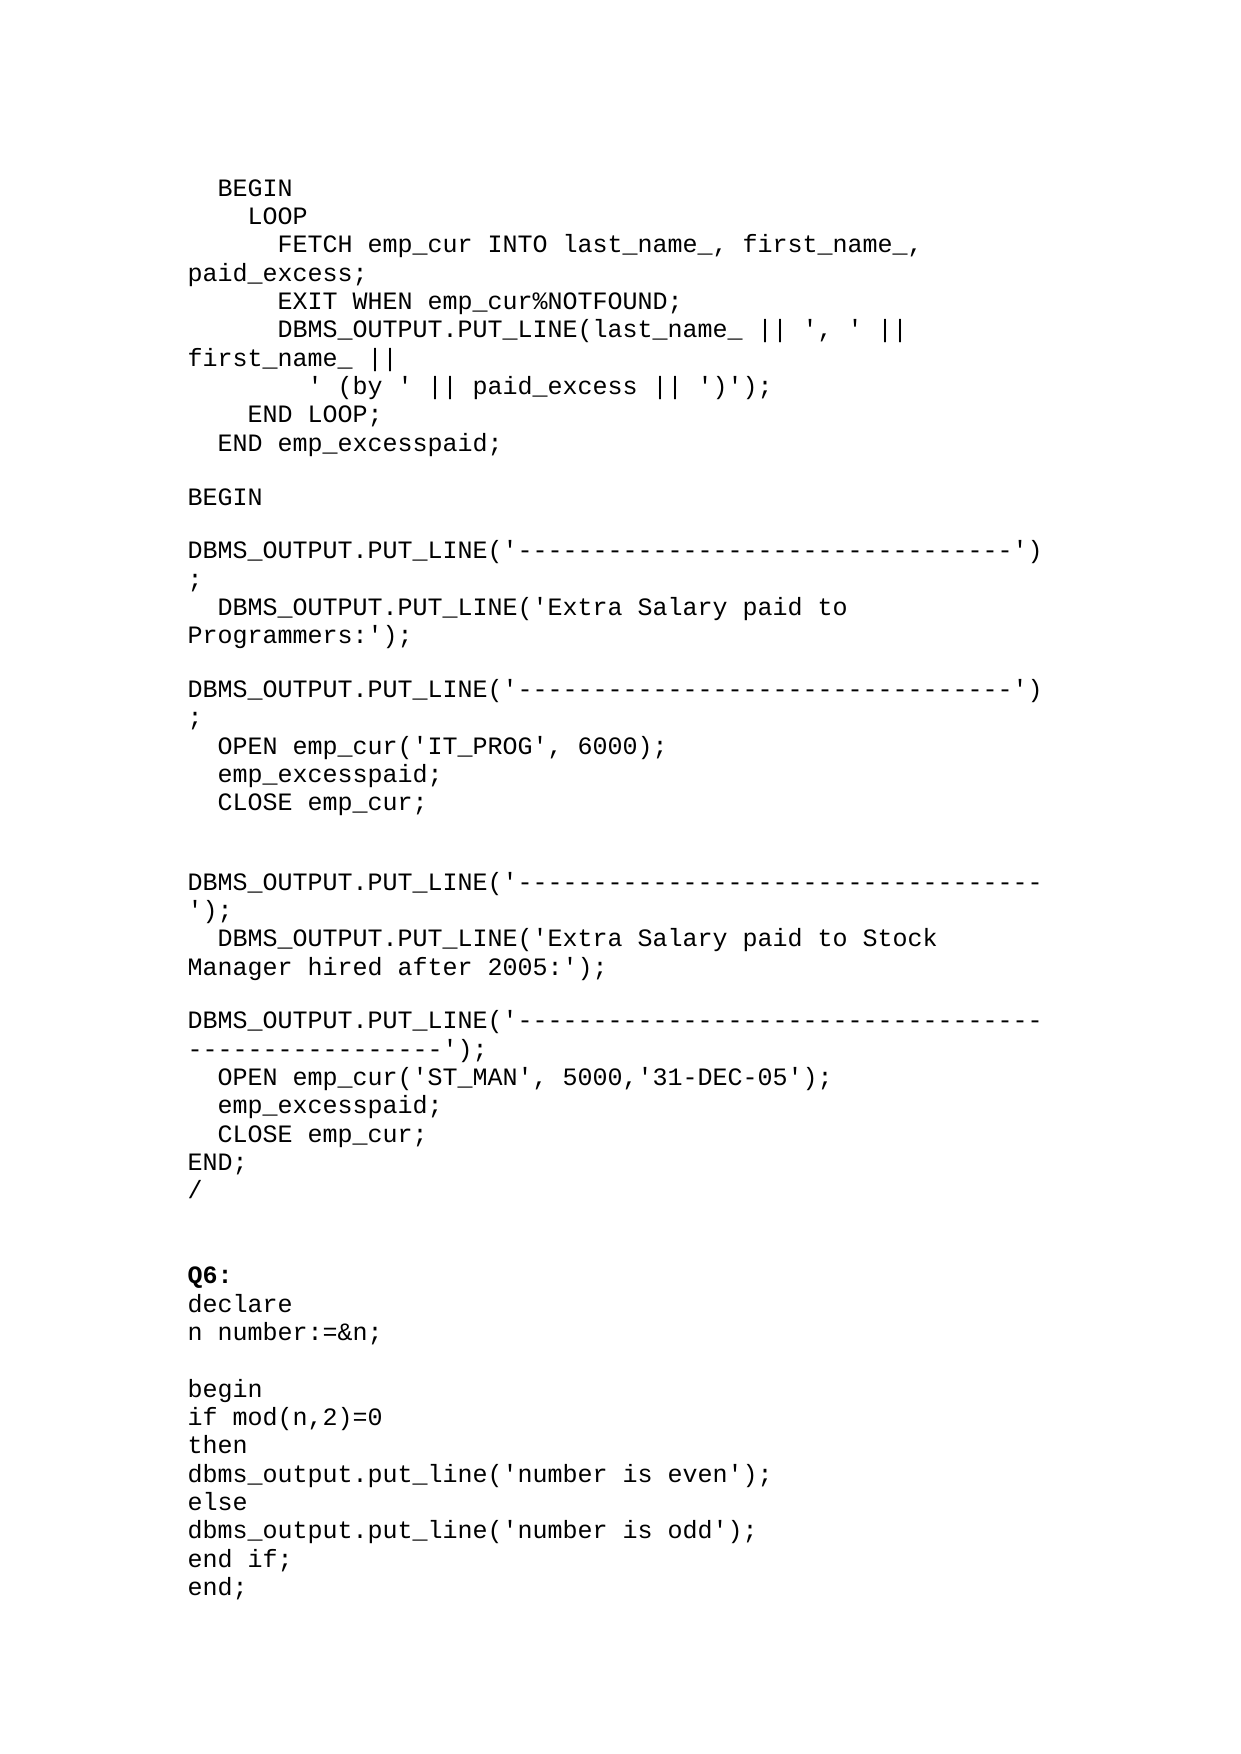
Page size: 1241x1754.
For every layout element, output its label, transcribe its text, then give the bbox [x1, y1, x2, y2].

text BEGIN [187, 484, 1053, 512]
text / [187, 1178, 1053, 1206]
text end; [187, 1574, 1053, 1603]
text begin [187, 1376, 1053, 1404]
text CLOSE emp_cur; [187, 1121, 1053, 1149]
text DBMS_OUTPUT.PUT_LINE('----------------------------------------------------'); [187, 982, 1053, 1064]
text DBMS_OUTPUT.PUT_LINE('Extra Salary paid to Programmers:'); [187, 594, 1053, 651]
text dbms_output.put_line('number is odd'); [187, 1518, 1053, 1546]
text emp_excesspaid; [187, 1093, 1053, 1121]
text END emp_excesspaid; [187, 430, 1053, 459]
text if mod(n,2)=0 [187, 1404, 1053, 1433]
text END; [187, 1149, 1053, 1178]
text Q6: declare [187, 1263, 1053, 1319]
text DBMS_OUTPUT.PUT_LINE(last_name_ || ', ' || first_name_ || [187, 317, 1053, 374]
text EXIT WHEN emp_cur%NOTFOUND; [187, 289, 1053, 317]
text BEGIN [187, 175, 1053, 204]
text FETCH emp_cur INTO last_name_, first_name_, paid_excess; [187, 232, 1053, 289]
text LOOP [187, 204, 1053, 232]
text end if; [187, 1546, 1053, 1574]
text OPEN emp_cur('ST_MAN', 5000,'31-DEC-05'); [187, 1064, 1053, 1093]
text ' (by ' || paid_excess || ')'); [187, 374, 1053, 402]
text else [187, 1489, 1053, 1518]
text n number:=&n; [187, 1319, 1053, 1348]
text emp_excesspaid; [187, 762, 1053, 790]
text DBMS_OUTPUT.PUT_LINE('---------------------------------'); [187, 512, 1053, 594]
text OPEN emp_cur('IT_PROG', 6000); [187, 733, 1053, 762]
text DBMS_OUTPUT.PUT_LINE('---------------------------------'); [187, 651, 1053, 733]
text DBMS_OUTPUT.PUT_LINE('-----------------------------------'); [187, 844, 1053, 926]
text DBMS_OUTPUT.PUT_LINE('Extra Salary paid to Stock Manager hired after 2005:'); [187, 926, 1053, 982]
text END LOOP; [187, 402, 1053, 430]
text CLOSE emp_cur; [187, 790, 1053, 818]
text dbms_output.put_line('number is even'); [187, 1461, 1053, 1489]
text then [187, 1433, 1053, 1461]
